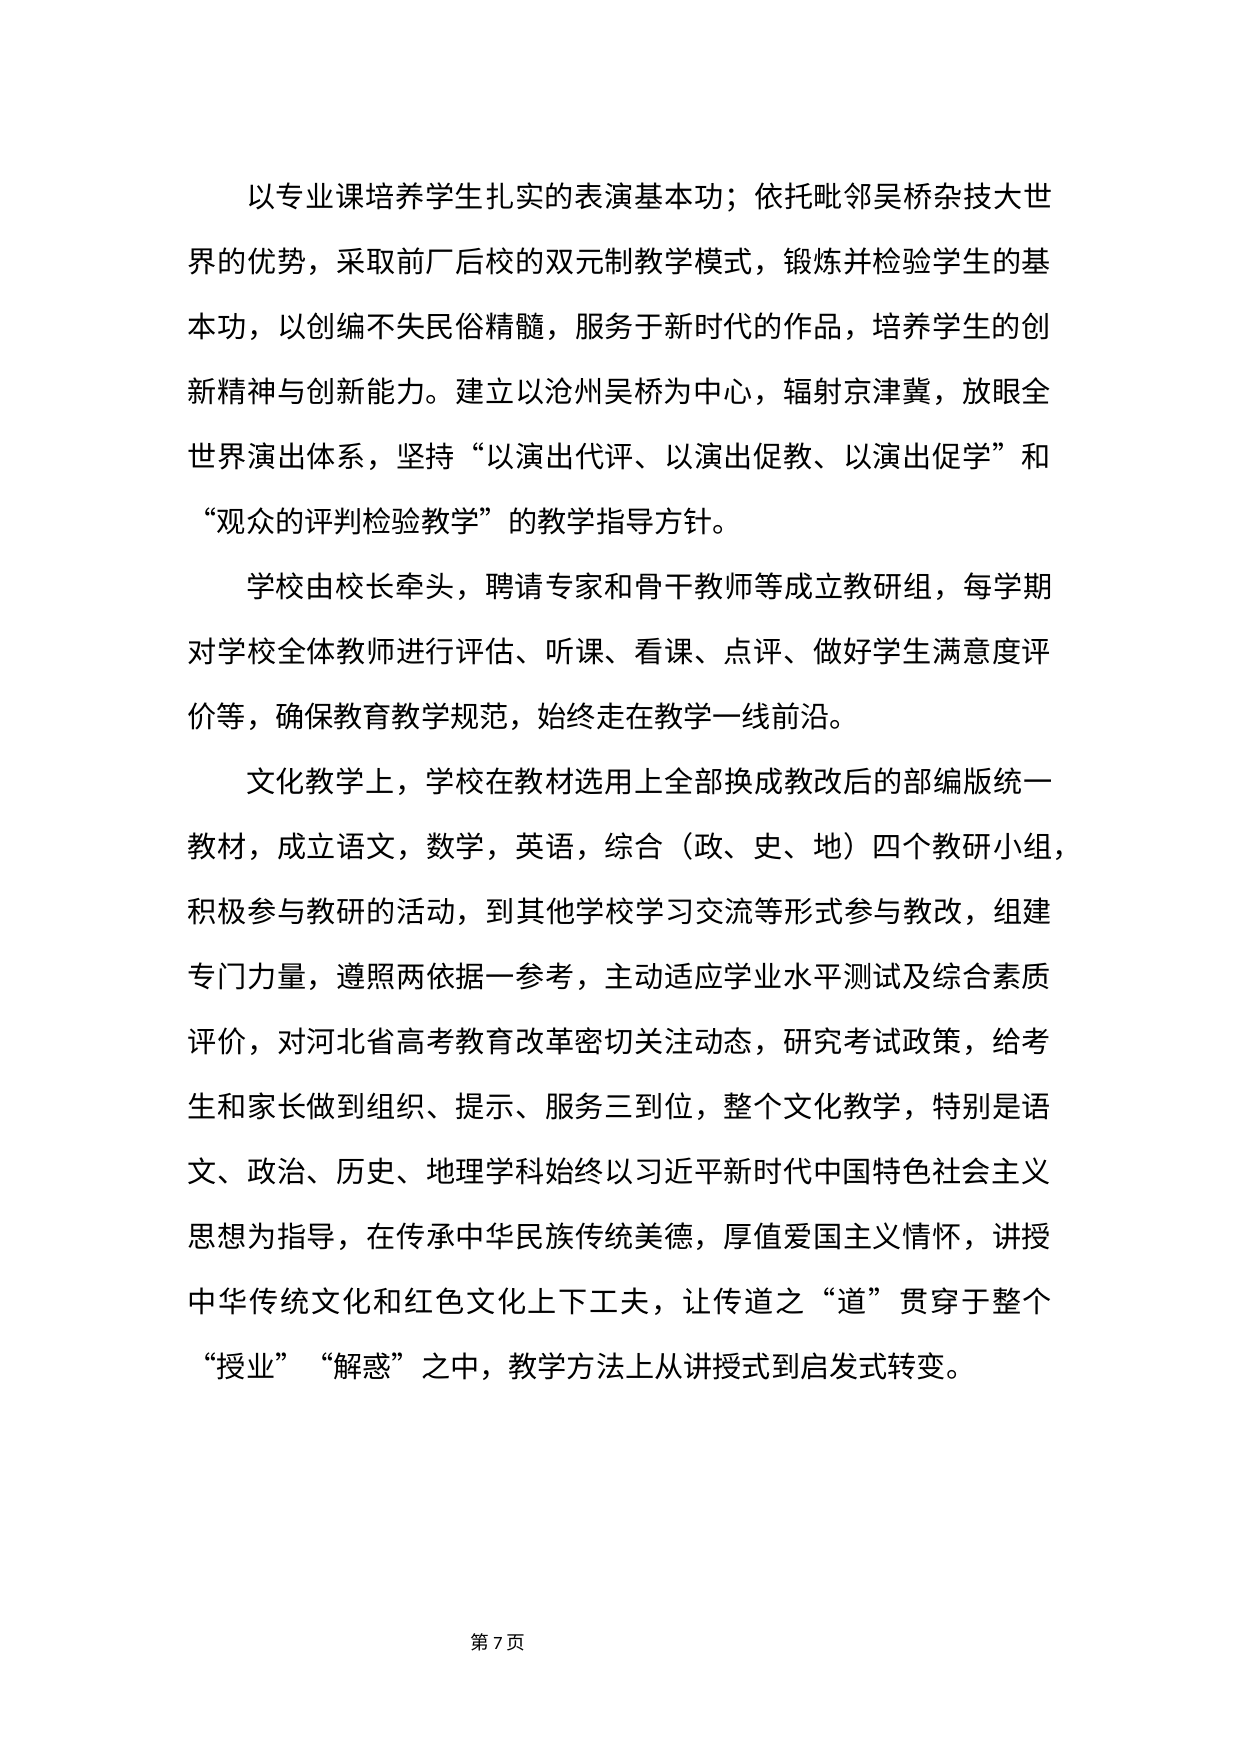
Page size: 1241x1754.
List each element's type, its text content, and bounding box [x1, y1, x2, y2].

text 以专业课培养学生扎实的表演基本功；依托毗邻吴桥杂技大世界的优势，采取前厂后校的双元制教学模式，锻炼并检验学生的基本功，以创编不失民俗精髓，服务于新时代的作品，培养学生的创新精神与创新能力。建立以沧州吴桥为中心，辐射京津冀，放眼全世界演出体系，坚持“以演出代评、以演出促教、以演出促学”和“观众的评判检验教学”的教学指导方针。 [187, 162, 1053, 552]
text 学校由校长牵头，聘请专家和骨干教师等成立教研组，每学期对学校全体教师进行评估、听课、看课、点评、做好学生满意度评价等，确保教育教学规范，始终走在教学一线前沿。 [187, 552, 1053, 747]
text 文化教学上，学校在教材选用上全部换成教改后的部编版统一教材，成立语文，数学，英语，综合（政、史、地）四个教研小组，积极参与教研的活动，到其他学校学习交流等形式参与教改，组建专门力量，遵照两依据一参考，主动适应学业水平测试及综合素质评价，对河北省高考教育改革密切关注动态，研究考试政策，给考生和家长做到组织、提示、服务三到位，整个文化教学，特别是语文、政治、历史、地理学科始终以习近平新时代中国特色社会主义思想为指导，在传承中华民族传统美德，厚值爱国主义情怀，讲授中华传统文化和红色文化上下工夫，让传道之“道”贯穿于整个“授业”“解惑”之中，教学方法上从讲授式到启发式转变。 [187, 747, 1053, 1397]
